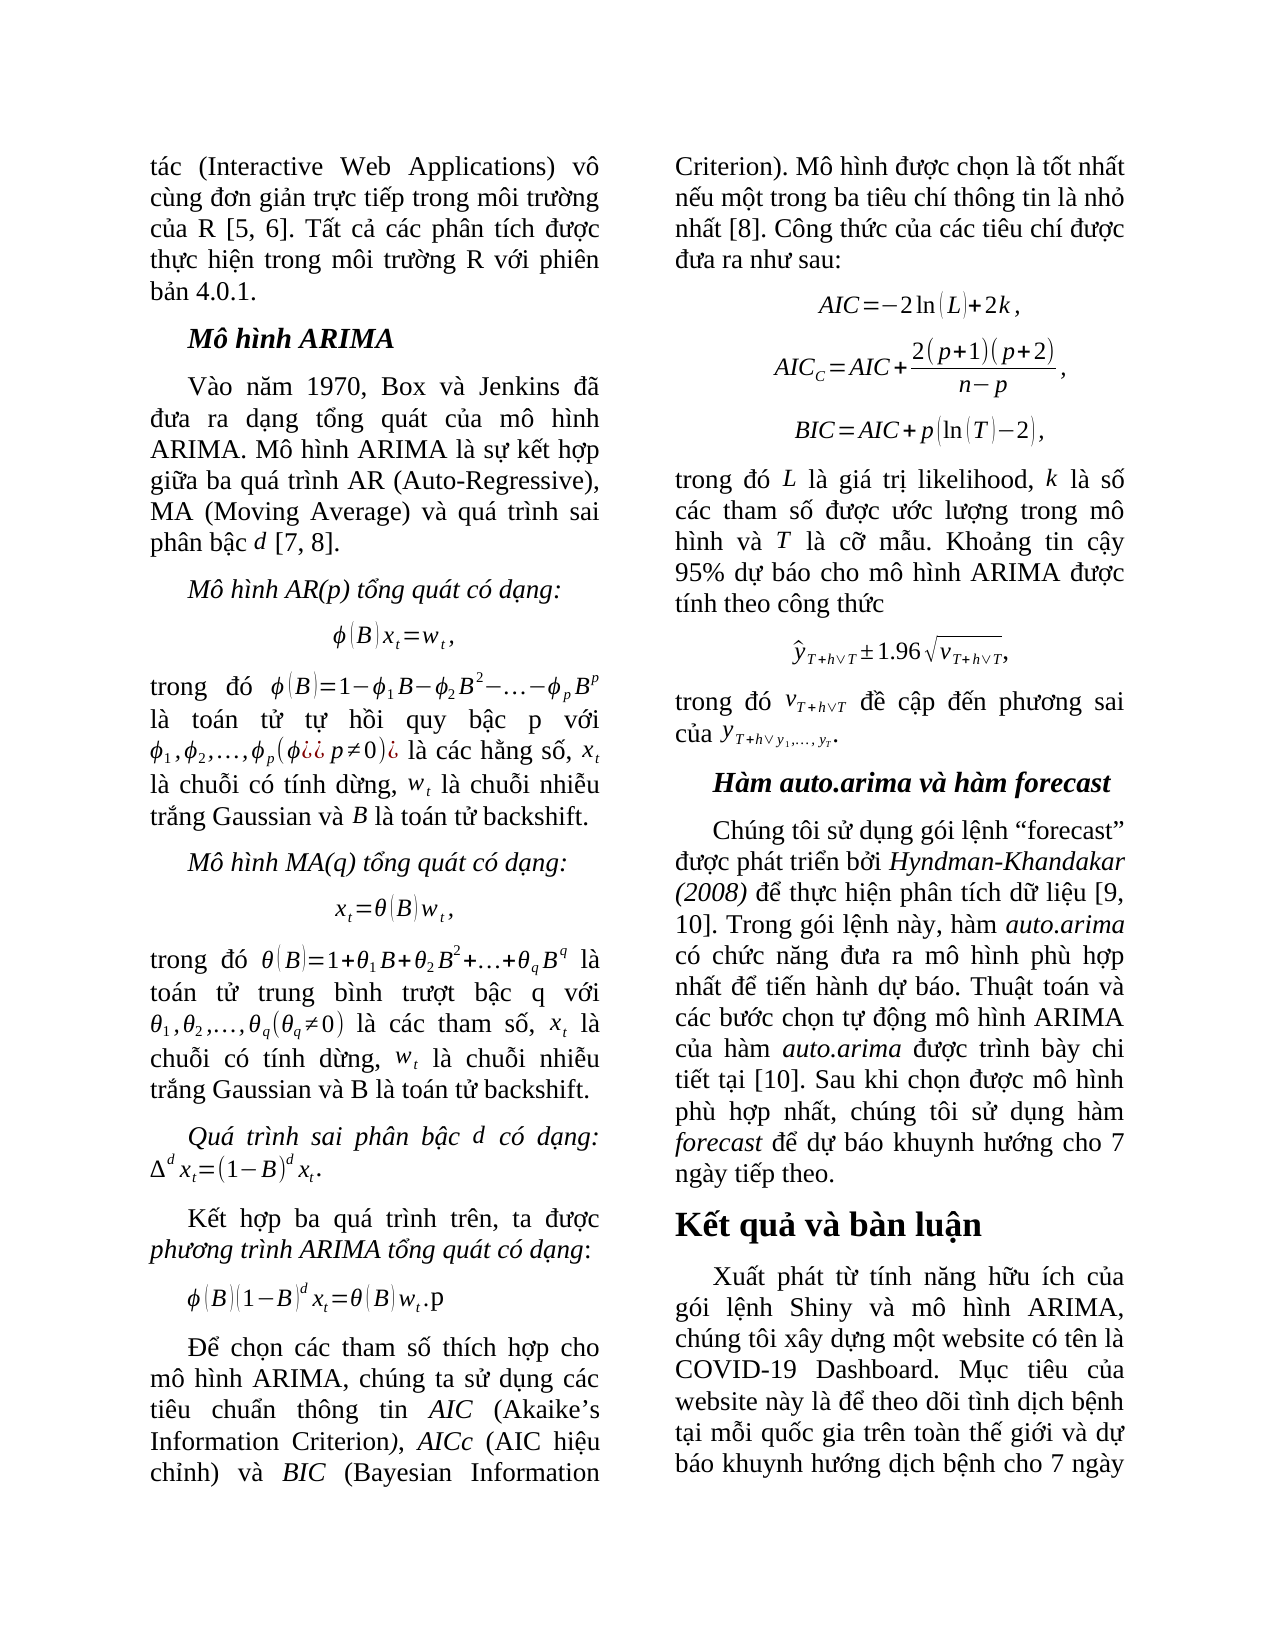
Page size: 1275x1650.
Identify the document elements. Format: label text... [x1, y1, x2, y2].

text Để chọn các tham số thích hợp cho mô hình ARIMA, chúng ta sử dụng các tiêu chuẩn thông tin AIC (Akaike’s Information Criterion), AICc (AIC hiệu chỉnh) và BIC (Bayesian Information Criterion). Mô hình được chọn là tốt nhất nếu một trong ba tiêu chí thông tin là nhỏ nhất [8]. Công thức của các tiêu chí được đưa ra như sau: [150, 1331, 600, 1487]
text Mô hình ARIMA [150, 321, 600, 355]
text Kết hợp ba quá trình trên, ta được phương trình ARIMA tổng quát có dạng: [150, 1202, 600, 1264]
text Kết quả và bàn luận [675, 1204, 1125, 1244]
text trong đó đề cập đến phương sai của . [675, 684, 1125, 749]
text Vào năm 1970, Box và Jenkins đã đưa ra dạng tổng quát của mô hình ARIMA. Mô hình ARIMA là sự kết hợp giữa ba quá trình AR (Auto-Regressive), MA (Moving Average) và quá trình sai phân bậc [7, 8]. [150, 371, 600, 557]
text Để chọn các tham số thích hợp cho mô hình ARIMA, chúng ta sử dụng các tiêu chuẩn thông tin AIC (Akaike’s Information Criterion), AICc (AIC hiệu chỉnh) và BIC (Bayesian Information Criterion). Mô hình được chọn là tốt nhất nếu một trong ba tiêu chí thông tin là nhỏ nhất [8]. Công thức của các tiêu chí được đưa ra như sau: [675, 150, 1125, 274]
text Hàm auto.arima và hàm forecast [675, 765, 1125, 799]
text trong đó là giá trị likelihood, là số các tham số được ước lượng trong mô hình và là cỡ mẫu. Khoảng tin cậy 95% dự báo cho mô hình ARIMA được tính theo công thức [675, 463, 1125, 619]
text Mô hình AR(p) tổng quát có dạng: [150, 573, 600, 604]
text Chúng tôi sử dụng gói lệnh “forecast” được phát triển bởi Hyndman-Khandakar (2008) để thực hiện phân tích dữ liệu [9, 10]. Trong gói lệnh này, hàm auto.arima có chức năng đưa ra mô hình phù hợp nhất để tiến hành dự báo. Thuật toán và các bước chọn tự động mô hình ARIMA của hàm auto.arima được trình bày chi tiết tại [10]. Sau khi chọn được mô hình phù hợp nhất, chúng tôi sử dụng hàm forecast để dự báo khuynh hướng cho 7 ngày tiếp theo. [675, 814, 1125, 1188]
text Mô hình MA(q) tổng quát có dạng: [150, 846, 600, 877]
text p [150, 1280, 600, 1316]
text , [675, 634, 1125, 669]
text Quá trình sai phân bậc có dạng: . [150, 1120, 600, 1186]
text trong đó là toán tử tự hồi quy bậc p với là các hằng số, là chuỗi có tính dừng, là chuỗi nhiễu trắng Gaussian và là toán tử backshift. [150, 668, 600, 831]
text trong đó là toán tử trung bình trượt bậc q với là các tham số, là chuỗi có tính dừng, là chuỗi nhiễu trắng Gaussian và B là toán tử backshift. [150, 942, 600, 1104]
